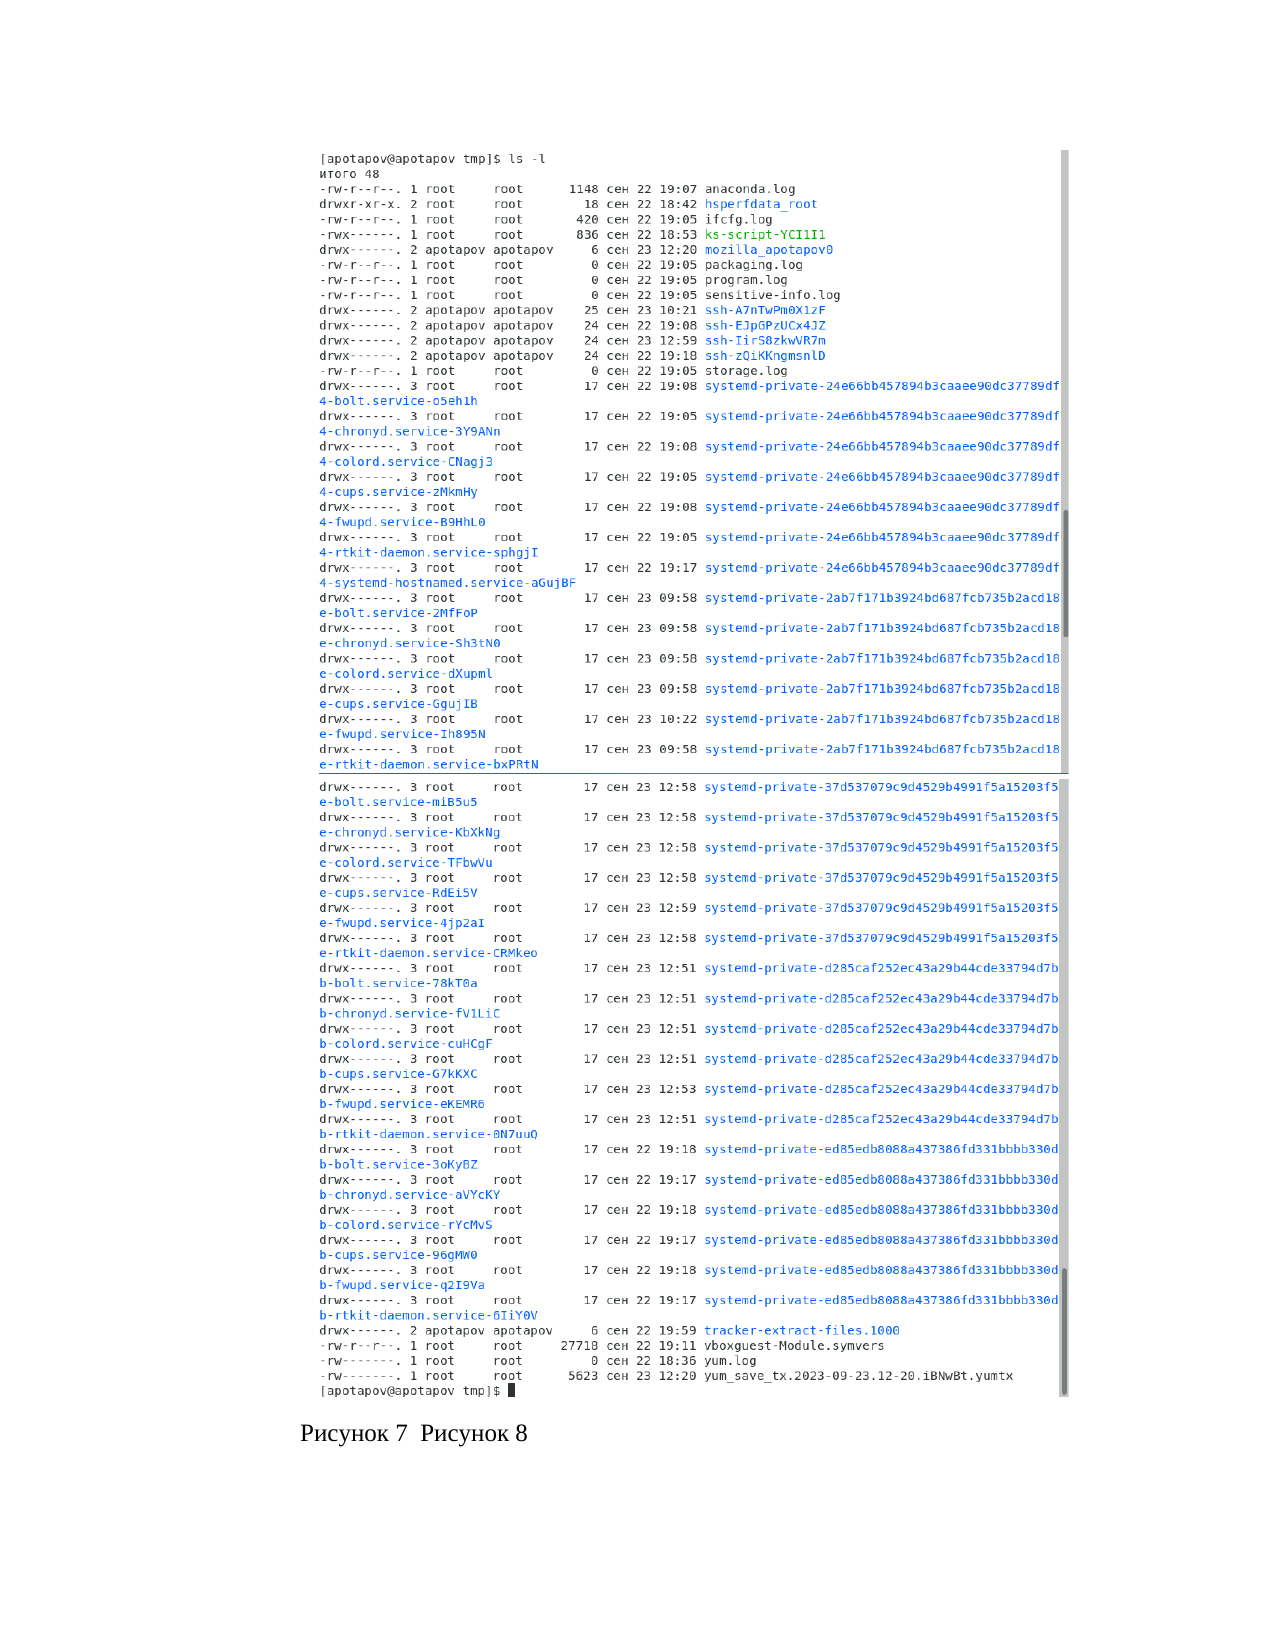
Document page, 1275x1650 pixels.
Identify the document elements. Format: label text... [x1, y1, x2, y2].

list Рисунок 7 Рисунок 8 [250, 1418, 1125, 1446]
